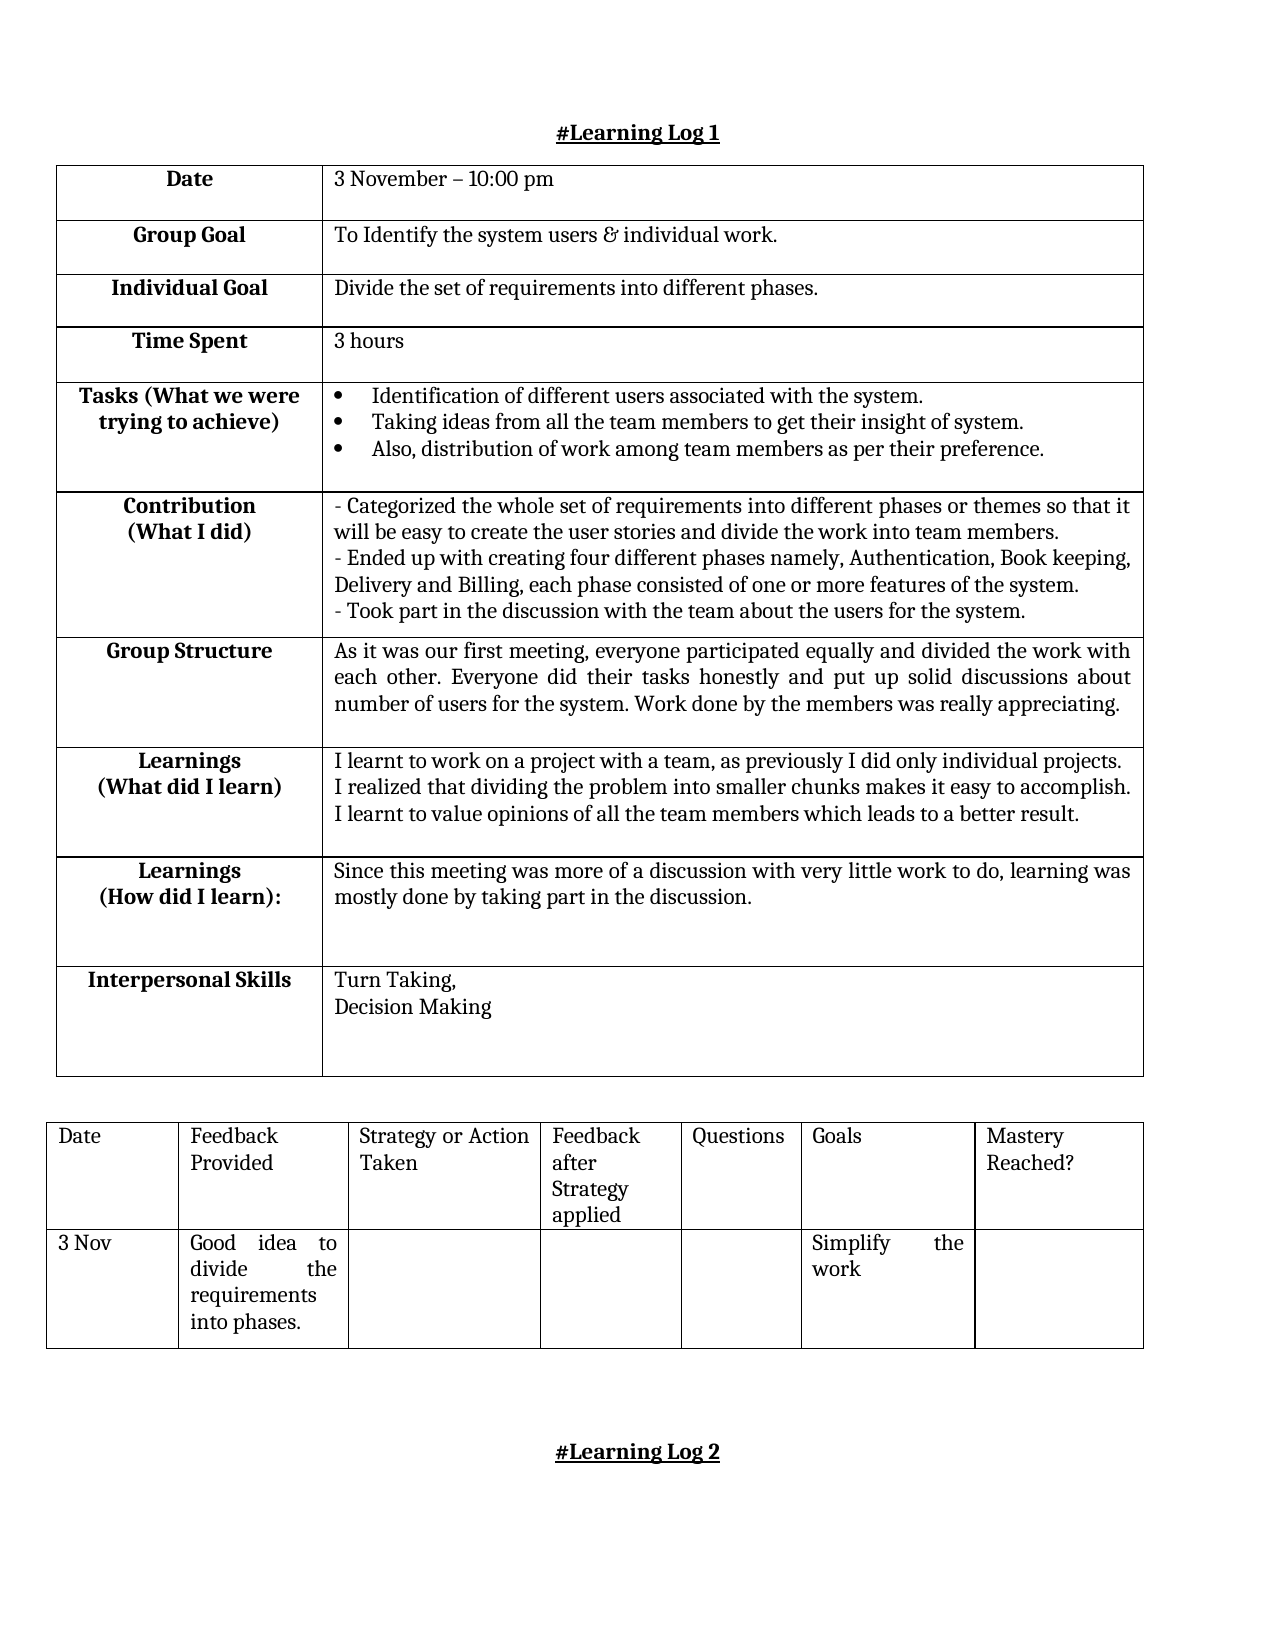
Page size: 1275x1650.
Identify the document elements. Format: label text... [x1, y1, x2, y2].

table_cell To Identify the system users & individual work. [323, 221, 1143, 274]
table_cell Contribution (What I did) [57, 493, 322, 637]
table_cell As it was our first meeting, everyone participated equally and divided the work with each other. Everyone did their tasks honestly and put up solid discussions about number of users for the system. Work done by the members was really appreciating. [323, 638, 1143, 747]
table_cell Learnings (How did I learn): [57, 858, 322, 966]
table_header Date [47, 1123, 178, 1228]
table_header Strategy or Action Taken [349, 1123, 540, 1228]
table_cell [682, 1230, 801, 1347]
table_cell Learnings (What did I learn) [57, 748, 322, 856]
table_header Mastery Reached? [976, 1123, 1143, 1228]
table_cell Tasks (What we were trying to achieve) [57, 383, 322, 491]
table_cell Group Goal [57, 221, 322, 274]
table_cell Good idea to divide the requirements into phases. [179, 1230, 348, 1347]
table_header Goals [802, 1123, 974, 1228]
text #Learning Log 2 [112, 1439, 1162, 1465]
table_cell Time Spent [57, 328, 322, 382]
table_cell - Categorized the whole set of requirements into different phases or themes so that it will be easy to create the user stories and divide the work into team members. - Ended up with creating four different phases namely, Authentication, Book keeping, Delivery and Billing, each phase consisted of one or more features of the system. - Took part in the discussion with the team about the users for the system. [323, 493, 1143, 637]
table_cell Divide the set of requirements into different phases. [323, 275, 1143, 326]
table_cell Group Structure [57, 638, 322, 747]
table_cell [976, 1230, 1143, 1347]
table_cell 3 Nov [47, 1230, 178, 1347]
table_cell I learnt to work on a project with a team, as previously I did only individual projects. I realized that dividing the problem into smaller chunks makes it easy to accomplish. I learnt to value opinions of all the team members which leads to a better result. [323, 748, 1143, 856]
table_cell Simplify the work [802, 1230, 974, 1347]
table_header Feedback Provided [179, 1123, 348, 1228]
table_header Questions [682, 1123, 801, 1228]
table_cell Since this meeting was more of a discussion with very little work to do, learning was mostly done by taking part in the discussion. [323, 858, 1143, 966]
table_cell [349, 1230, 540, 1347]
table_cell [541, 1230, 681, 1347]
table_header Date [57, 166, 322, 220]
table_header 3 November – 10:00 pm [323, 166, 1143, 220]
table_cell Identification of different users associated with the system. Taking ideas from all the team members to get their insight of system. Also, distribution of work among team members as per their preference. [323, 383, 1143, 491]
table_cell Individual Goal [57, 275, 322, 326]
table_cell 3 hours [323, 328, 1143, 382]
text #Learning Log 1 [112, 120, 1162, 146]
table_cell Interpersonal Skills [57, 967, 322, 1076]
table_header Feedback after Strategy applied [541, 1123, 681, 1228]
table_cell Turn Taking, Decision Making [323, 967, 1143, 1076]
